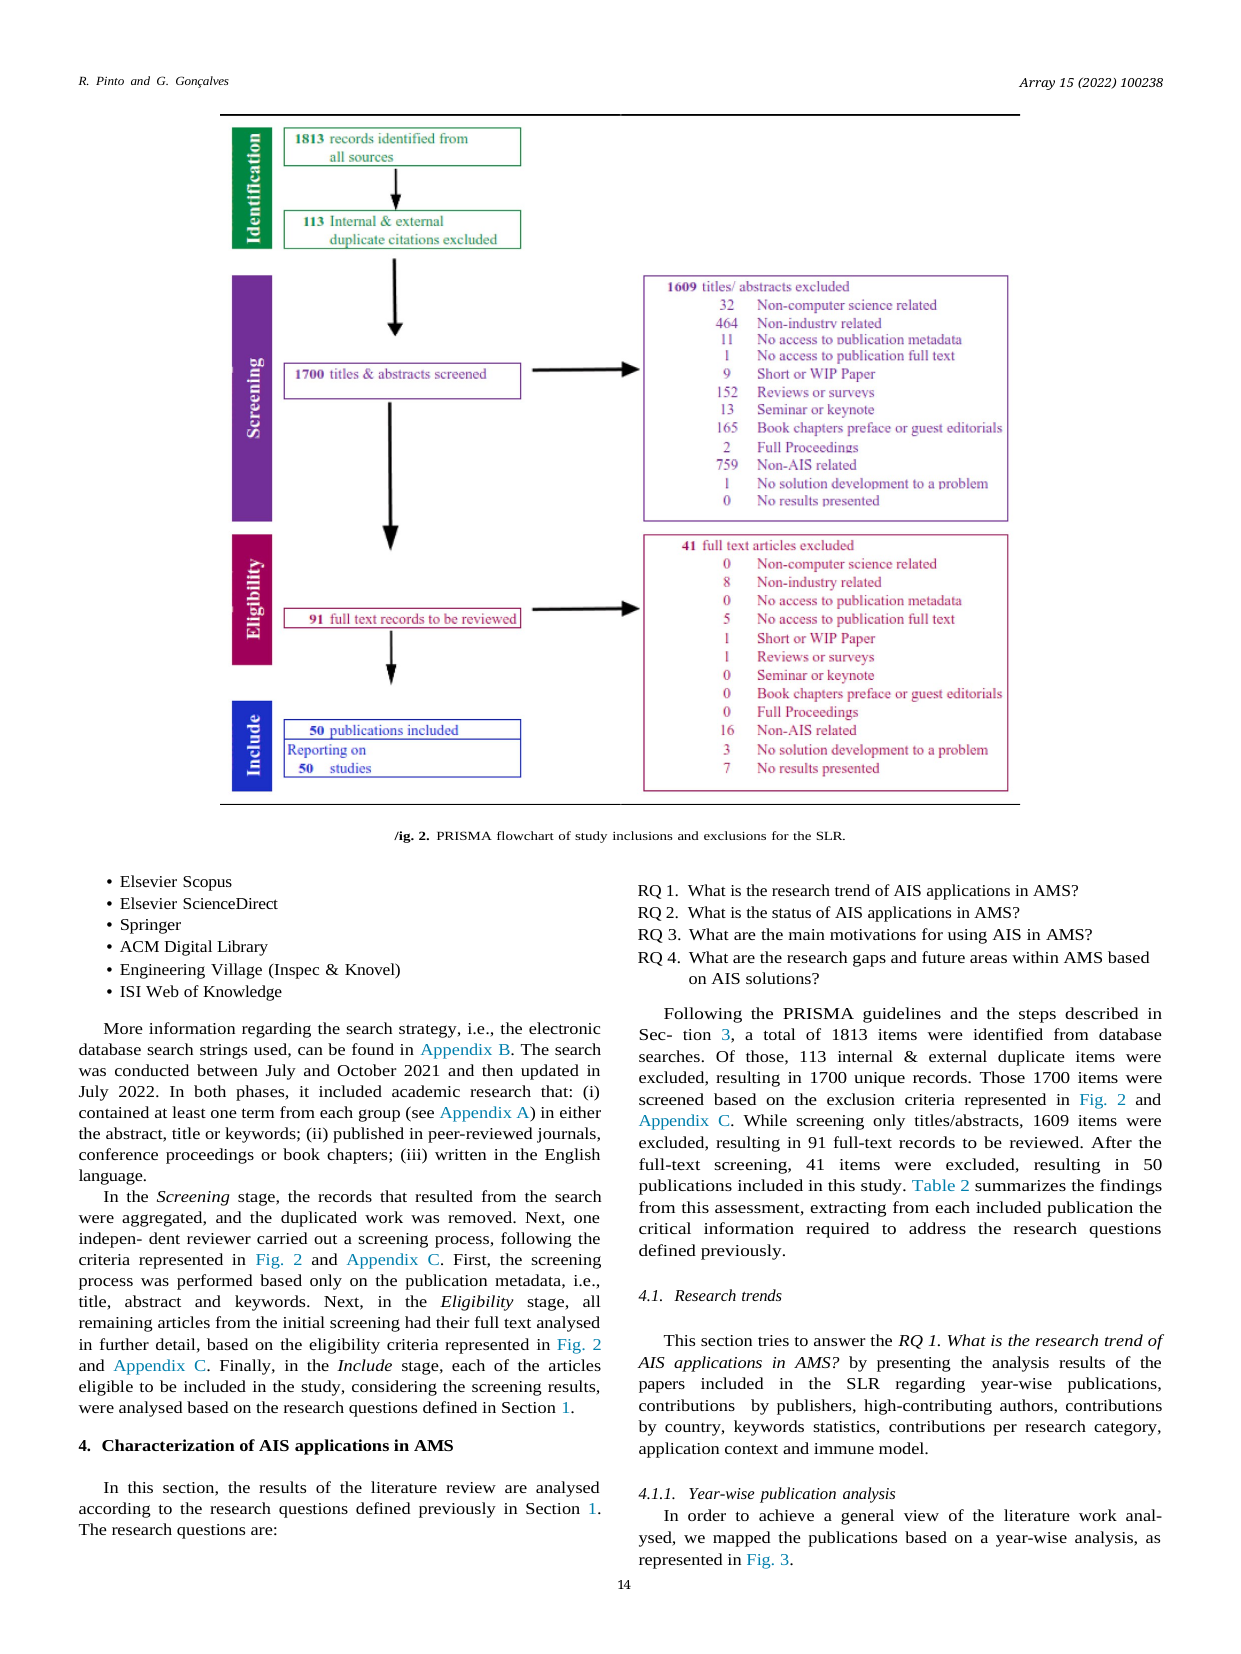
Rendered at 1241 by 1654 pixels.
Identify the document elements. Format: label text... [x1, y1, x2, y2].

text Following the PRISMA guidelines and the steps described in Sec- tion 3, a total of 1813 items were identified from database searches. Of those, 113 internal & external duplicate items were excluded, resulting in 1700 unique records. Those 1700 items were screened based on the exclusion criteria represented in Fig. 2 and Appendix C. While screening only titles/abstracts, 1609 items were excluded, resulting in 91 full-text records to be reviewed. After the full-text screening, 41 items were excluded, resulting in 50 publications included in this study. Table 2 summarizes the findings from this assessment, extracting from each included publication the critical information required to address the research questions defined previously. [638, 1003, 1162, 1260]
picture [689, 1114, 694, 1124]
picture [398, 1253, 403, 1263]
list ACM Digital Library [106, 937, 605, 956]
list ISI Web of Knowledge [106, 982, 605, 1001]
text In this section, the results of the literature review are analysed according to the research questions defined previously in Section 1. The research questions are: [78, 1478, 601, 1539]
picture [220, 114, 1020, 805]
picture [114, 1362, 121, 1371]
picture [347, 1256, 354, 1265]
list Elsevier ScienceDirect [106, 894, 605, 913]
list Engineering Village (Inspec & Knovel) [106, 959, 605, 979]
picture [385, 1257, 391, 1265]
picture [640, 1117, 646, 1124]
picture [441, 1109, 447, 1116]
picture [421, 1046, 428, 1055]
list Research trends [638, 1286, 1173, 1305]
list Elsevier Scopus [106, 871, 605, 891]
list Springer [106, 915, 605, 934]
subtitle Characterization of AIS applications in AMS [78, 1436, 605, 1455]
text RQ 1. What is the research trend of AIS applications in AMS? RQ 2. What is the status of AIS applications in AMS? [637, 881, 1101, 922]
list Year-wise publication analysis [638, 1484, 1173, 1503]
text RQ 4. What are the research gaps and future areas within AMS based on AIS solutions? [637, 947, 1166, 988]
picture [517, 1109, 524, 1118]
text /ig. 2. PRISMA flowchart of study inclusions and exclusions for the SLR. [68, 828, 1172, 843]
text RQ 3. What are the main motivations for using AIS in AMS? [637, 925, 1173, 944]
picture [472, 1043, 477, 1053]
picture [164, 1359, 169, 1371]
text More information regarding the search strategy, i.e., the electronic database search strings used, can be found in Appendix B. The search was conducted between July and October 2021 and then updated in July 2022. In both phases, it included academic research that: (i) contained at least one term from each group (see Appendix A) in either the abstract, title or keywords; (ii) published in peer-reviewed journals, conference proceedings or book chapters; (iii) written in the English language. [78, 1019, 601, 1185]
text This section tries to answer the RQ 1. What is the research trend of AIS applications in AMS? by presenting the analysis results of the papers included in the SLR regarding year-wise publications, contributions by publishers, high-contributing authors, contributions by country, keywords statistics, contributions per research category, application context and immune model. [638, 1331, 1162, 1458]
text In the Screening stage, the records that resulted from the search were aggregated, and the duplicated work was removed. Next, one indepen- dent reviewer carried out a screening process, following the criteria represented in Fig. 2 and Appendix C. First, the screening process was performed based only on the publication metadata, i.e., title, abstract and keywords. Next, in the Eligibility stage, all remaining articles from the initial screening had their full text analysed in further detail, based on the eligibility criteria represented in Fig. 2 and Appendix C. Finally, in the Include stage, each of the articles eligible to be included in the study, considering the screening results, were analysed based on the research questions defined in Section 1. [78, 1187, 601, 1417]
text In order to achieve a general view of the literature work anal- ysed, we mapped the publications based on a year-wise analysis, as represented in Fig. 3. [638, 1506, 1162, 1568]
picture [461, 1110, 468, 1122]
picture [932, 1179, 938, 1191]
